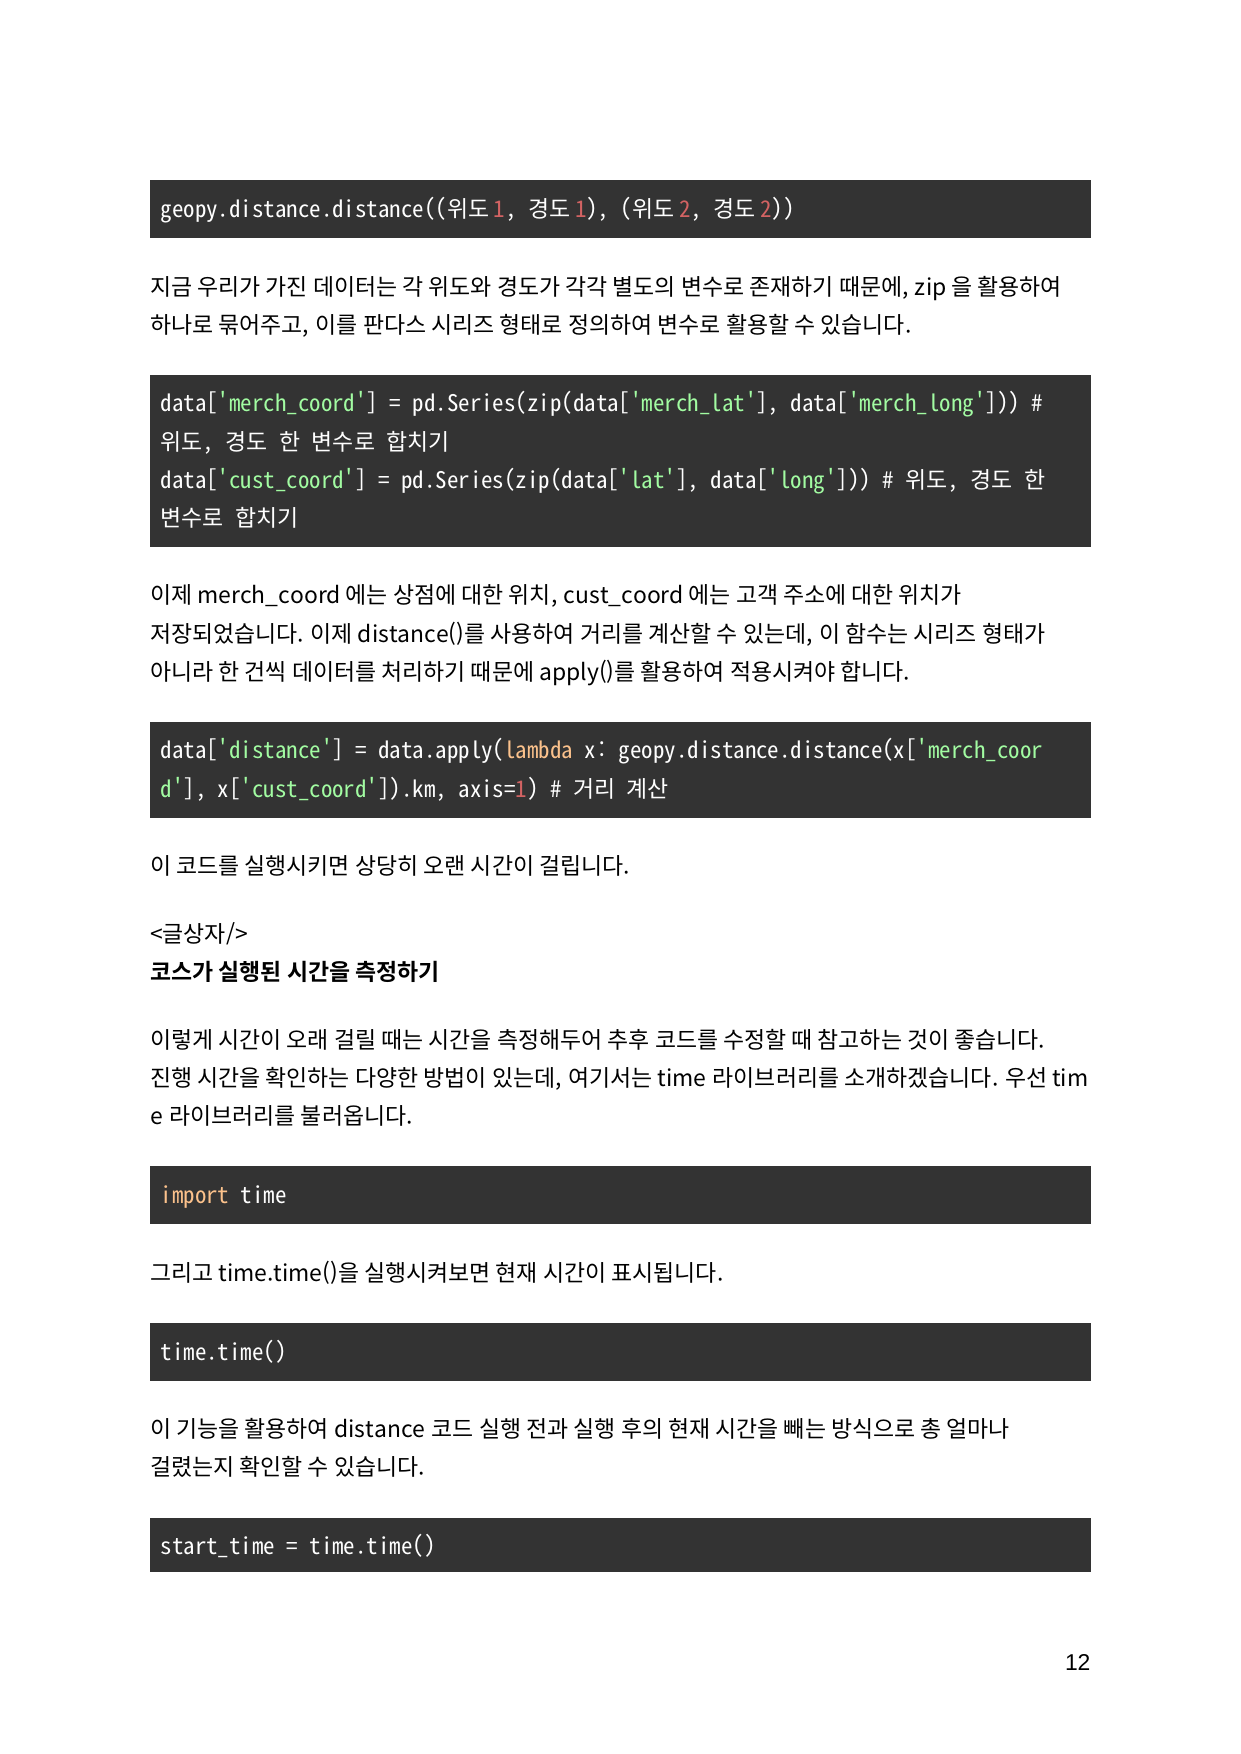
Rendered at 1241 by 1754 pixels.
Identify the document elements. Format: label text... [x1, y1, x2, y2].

text <글상자/> [150, 915, 1090, 949]
text 코스가 실행된 시간을 측정하기 [150, 953, 1090, 987]
table_header time.time() [150, 1323, 1091, 1381]
text 지금 우리가 가진 데이터는 각 위도와 경도가 각각 별도의 변수로 존재하기 때문에, zip을 활용하여 하나로 묶어주고, 이를 판다스 시리즈 형태로 정의하여 변수로 활용할 수 있습니다. [150, 268, 1090, 340]
text 이제 merch_coord에는 상점에 대한 위치, cust_coord에는 고객 주소에 대한 위치가 저장되었습니다. 이제 distance()를 사용하여 거리를 계산할 수 있는데, 이 함수는 시리즈 형태가 아니라 한 건씩 데이터를 처리하기 때문에 apply()를 활용하여 적용시켜야 합니다. [150, 577, 1090, 687]
text 그리고 time.time()을 실행시켜보면 현재 시간이 표시됩니다. [150, 1254, 1090, 1288]
text 이 코드를 실행시키면 상당히 오랜 시간이 걸립니다. [150, 848, 1090, 912]
table_header data['distance'] = data.apply(lambda x: geopy.distance.distance(x['merch_coord'], x['cust_coord']).km, axis=1) # 거리 계산 [150, 722, 1091, 818]
table_header import time [150, 1166, 1091, 1224]
text 이렇게 시간이 오래 걸릴 때는 시간을 측정해두어 추후 코드를 수정할 때 참고하는 것이 좋습니다. 진행 시간을 확인하는 다양한 방법이 있는데, 여기서는 time 라이브러리를 소개하겠습니다. 우선 time 라이브러리를 불러옵니다. [150, 1022, 1090, 1131]
table_header geopy.distance.distance((위도1, 경도1), (위도2, 경도2)) [150, 180, 1091, 238]
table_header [150, 1518, 1091, 1572]
table_header data['merch_coord'] = pd.Series(zip(data['merch_lat'], data['merch_long'])) # 위도, 경도 한 변수로 합치기 data['cust_coord'] = pd.Series(zip(data['lat'], data['long'])) # 위도, 경도 한 변수로 합치기 [150, 375, 1091, 547]
text 이 기능을 활용하여 distance 코드 실행 전과 실행 후의 현재 시간을 빼는 방식으로 총 얼마나 걸렸는지 확인할 수 있습니다. [150, 1411, 1090, 1482]
